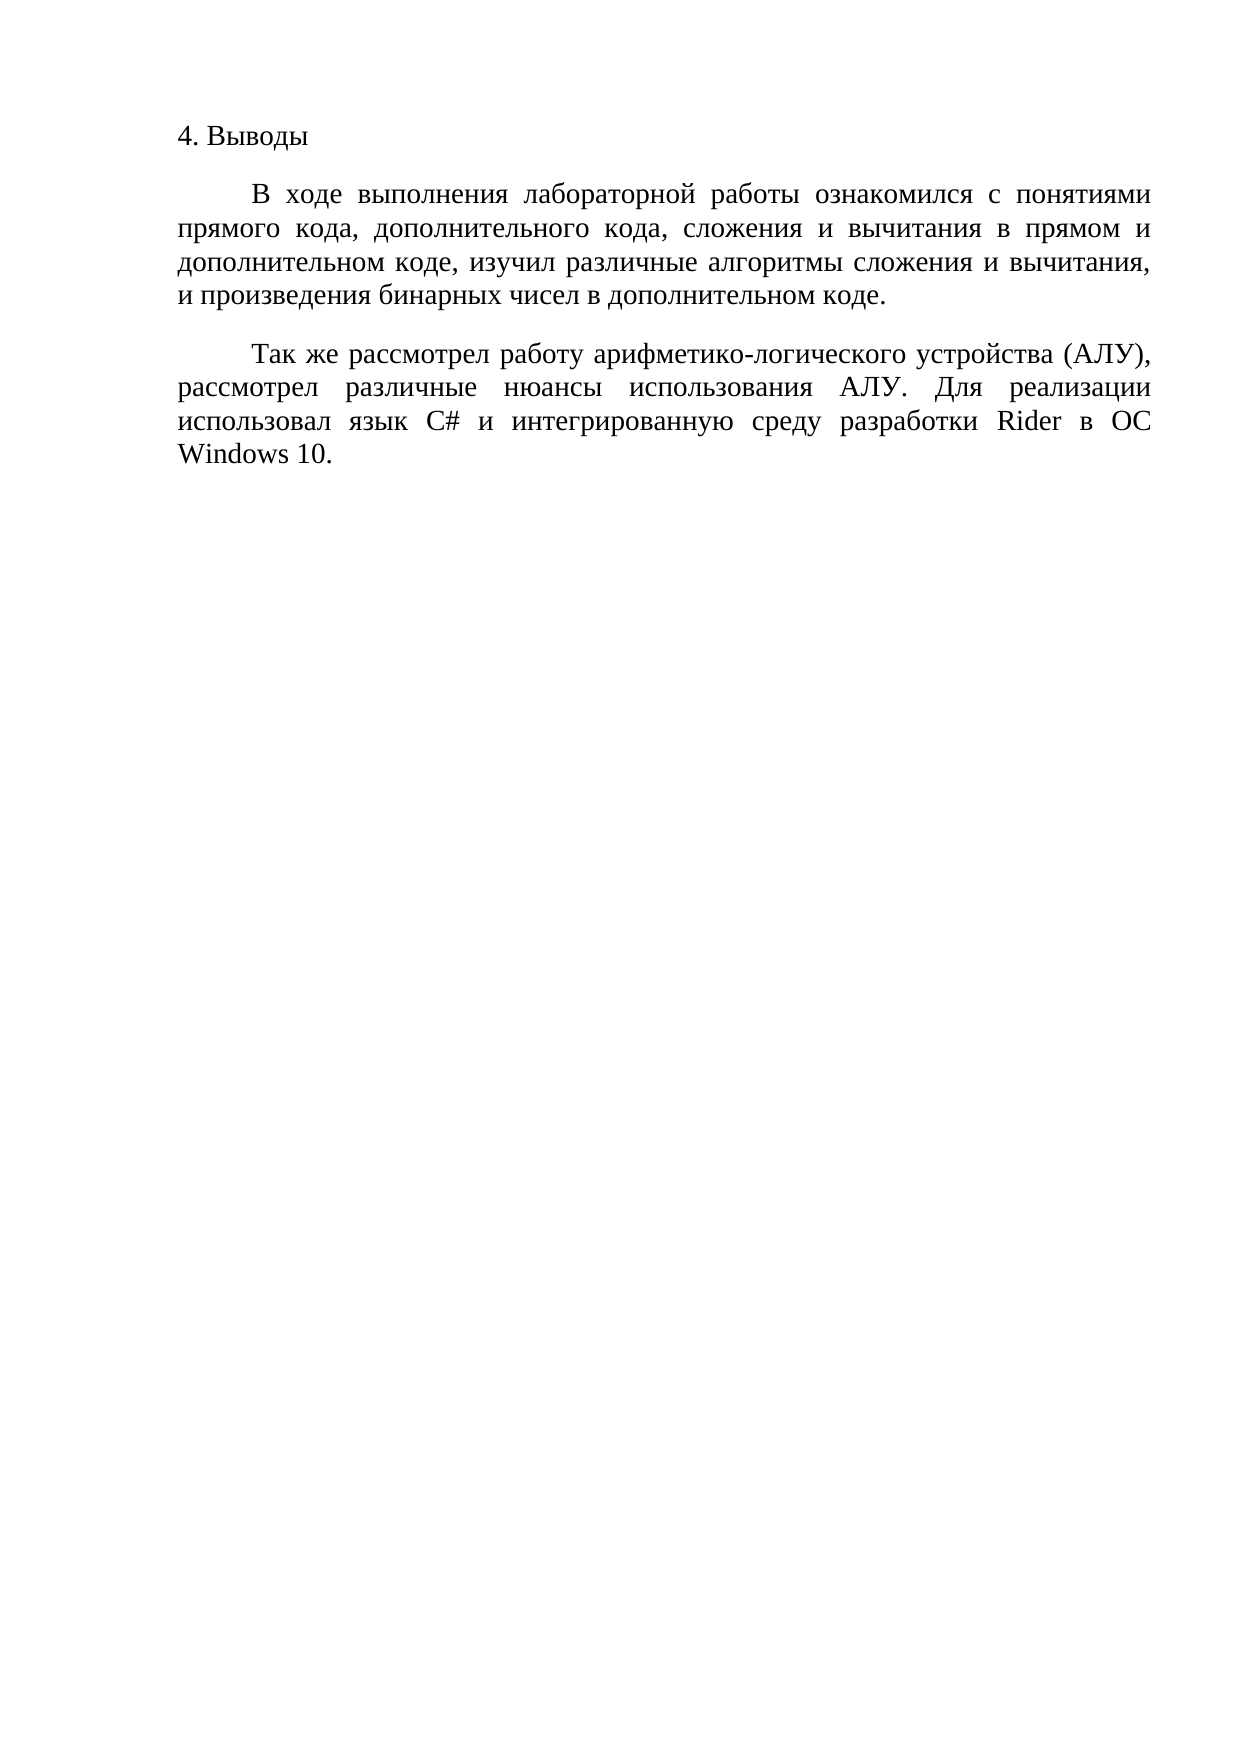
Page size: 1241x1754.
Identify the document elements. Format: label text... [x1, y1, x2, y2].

text В ходе выполнения лабораторной работы ознакомился с понятиями прямого кода, дополнительного кода, сложения и вычитания в прямом и дополнительном коде, изучил различные алгоритмы сложения и вычитания, и произведения бинарных чисел в дополнительном коде. [177, 177, 1152, 311]
text Так же рассмотрел работу арифметико-логического устройства (АЛУ), рассмотрел различные нюансы использования АЛУ. Для реализации использовал язык С# и интегрированную среду разработки Rider в ОС Windows 10. [177, 336, 1152, 470]
text 4. Выводы [177, 118, 1152, 152]
